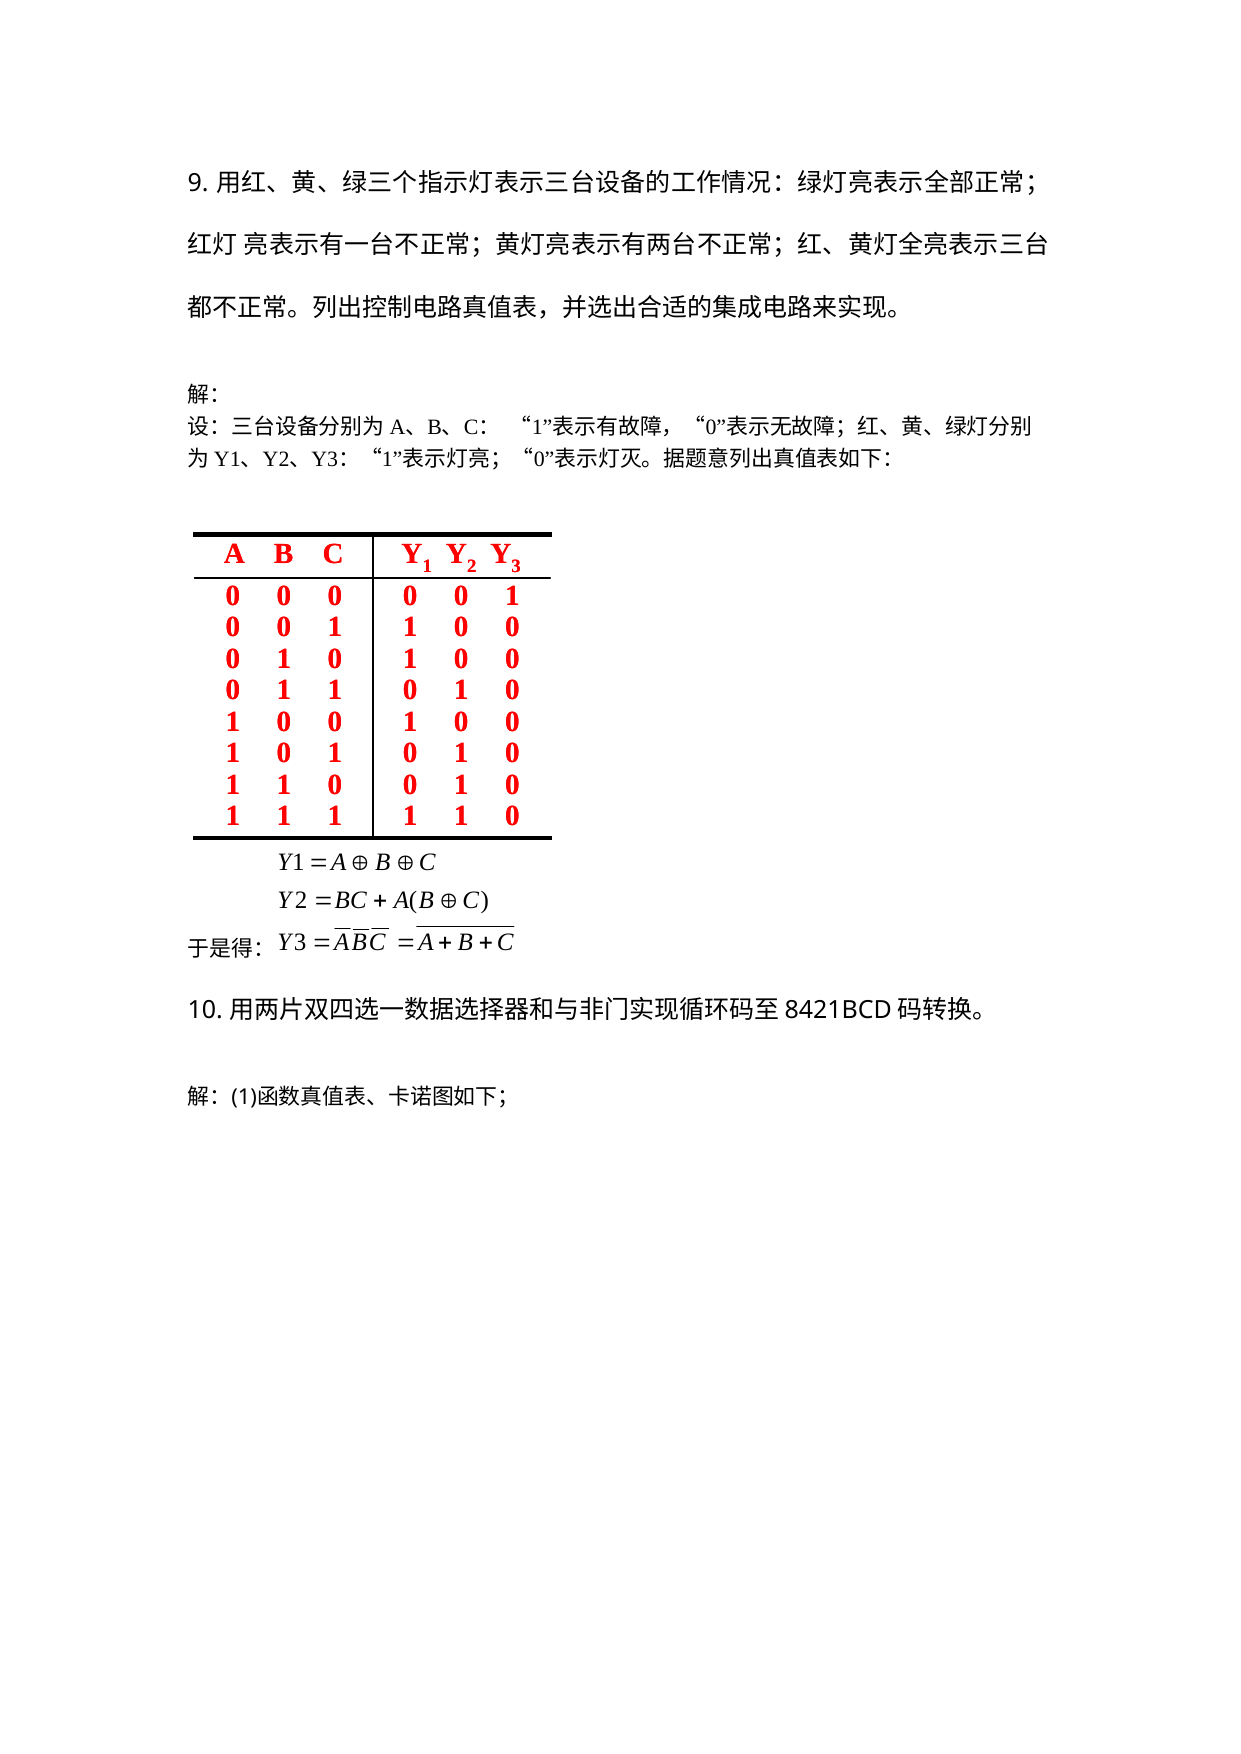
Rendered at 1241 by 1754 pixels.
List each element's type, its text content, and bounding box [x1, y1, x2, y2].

text 设：三台设备分别为 A、B、C： “1”表示有故障，“0”表示无故障；红、黄、绿灯分别为Y1、Y2、Y3：“1”表示灯亮；“0”表示灯灭。据题意列出真值表如下： [187, 409, 1053, 472]
text 于是得： [187, 848, 1053, 962]
text 解： [187, 377, 1053, 409]
text 9. 用红、黄、绿三个指示灯表示三台设备的工作情况：绿灯亮表示全部正常；红灯 亮表示有一台不正常；黄灯亮表示有两台不正常；红、黄灯全亮表示三台都不正常。列出控制电路真值表，并选出合适的集成电路来实现。 [187, 162, 1053, 324]
text 解：(1)函数真值表、卡诺图如下； [187, 1079, 1053, 1111]
text 10. 用两片双四选一数据选择器和与非门实现循环码至8421BCD码转换。 [187, 989, 1053, 1026]
